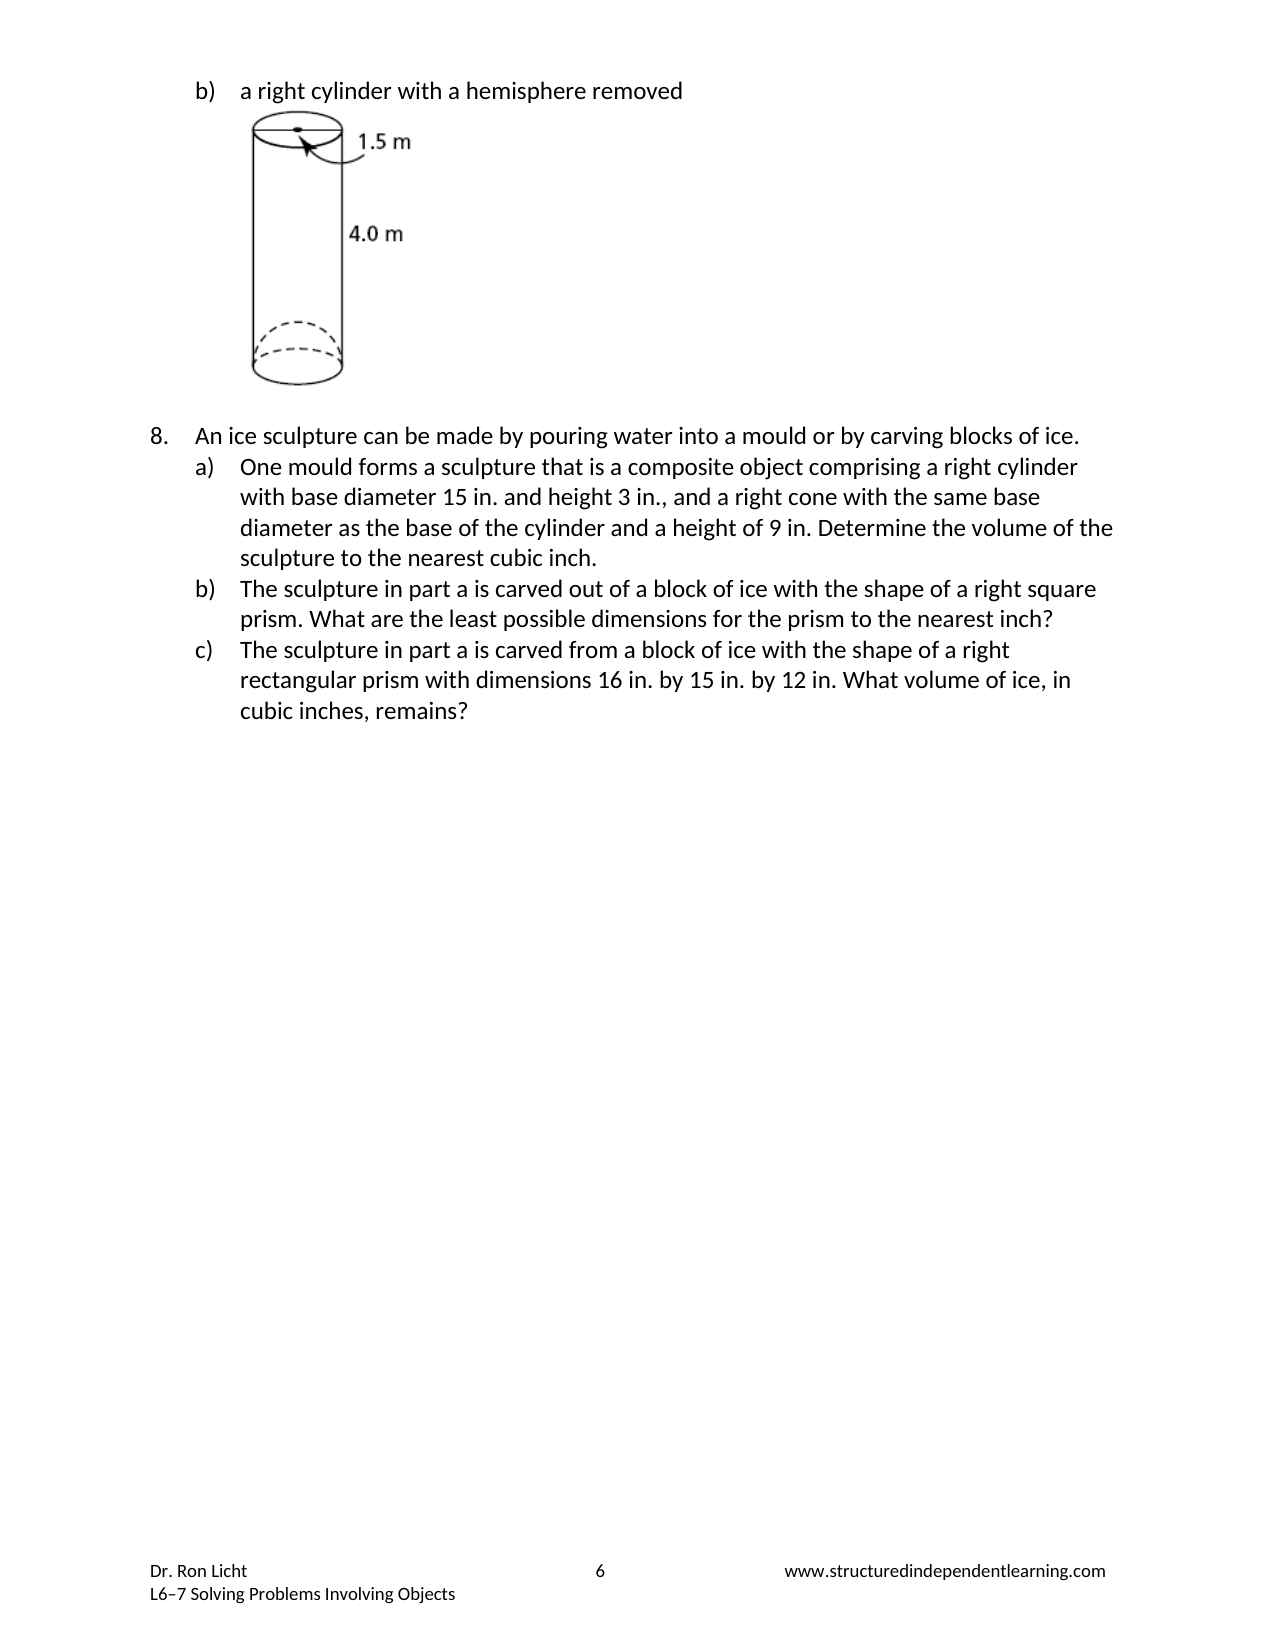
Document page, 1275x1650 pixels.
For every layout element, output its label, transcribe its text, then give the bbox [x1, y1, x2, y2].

text b) a right cylinder with a hemisphere removed [195, 75, 1125, 106]
text a) One mould forms a sculpture that is a composite object comprising a right cylinder with base diameter 15 in. and height 3 in., and a right cone with the same base diameter as the base of the cylinder and a height of 9 in. Determine the volume of the sculpture to the nearest cubic inch. [195, 451, 1125, 573]
text b) The sculpture in part a is carved out of a block of ice with the shape of a right square prism. What are the least possible dimensions for the prism to the nearest inch? [195, 573, 1125, 634]
text 8. An ice sculpture can be made by pouring water into a mould or by carving blocks of ice. [150, 420, 1125, 451]
text c) The sculpture in part a is carved from a block of ice with the shape of a right rectangular prism with dimensions 16 in. by 15 in. by 12 in. What volume of ice, in cubic inches, remains? [195, 634, 1125, 726]
